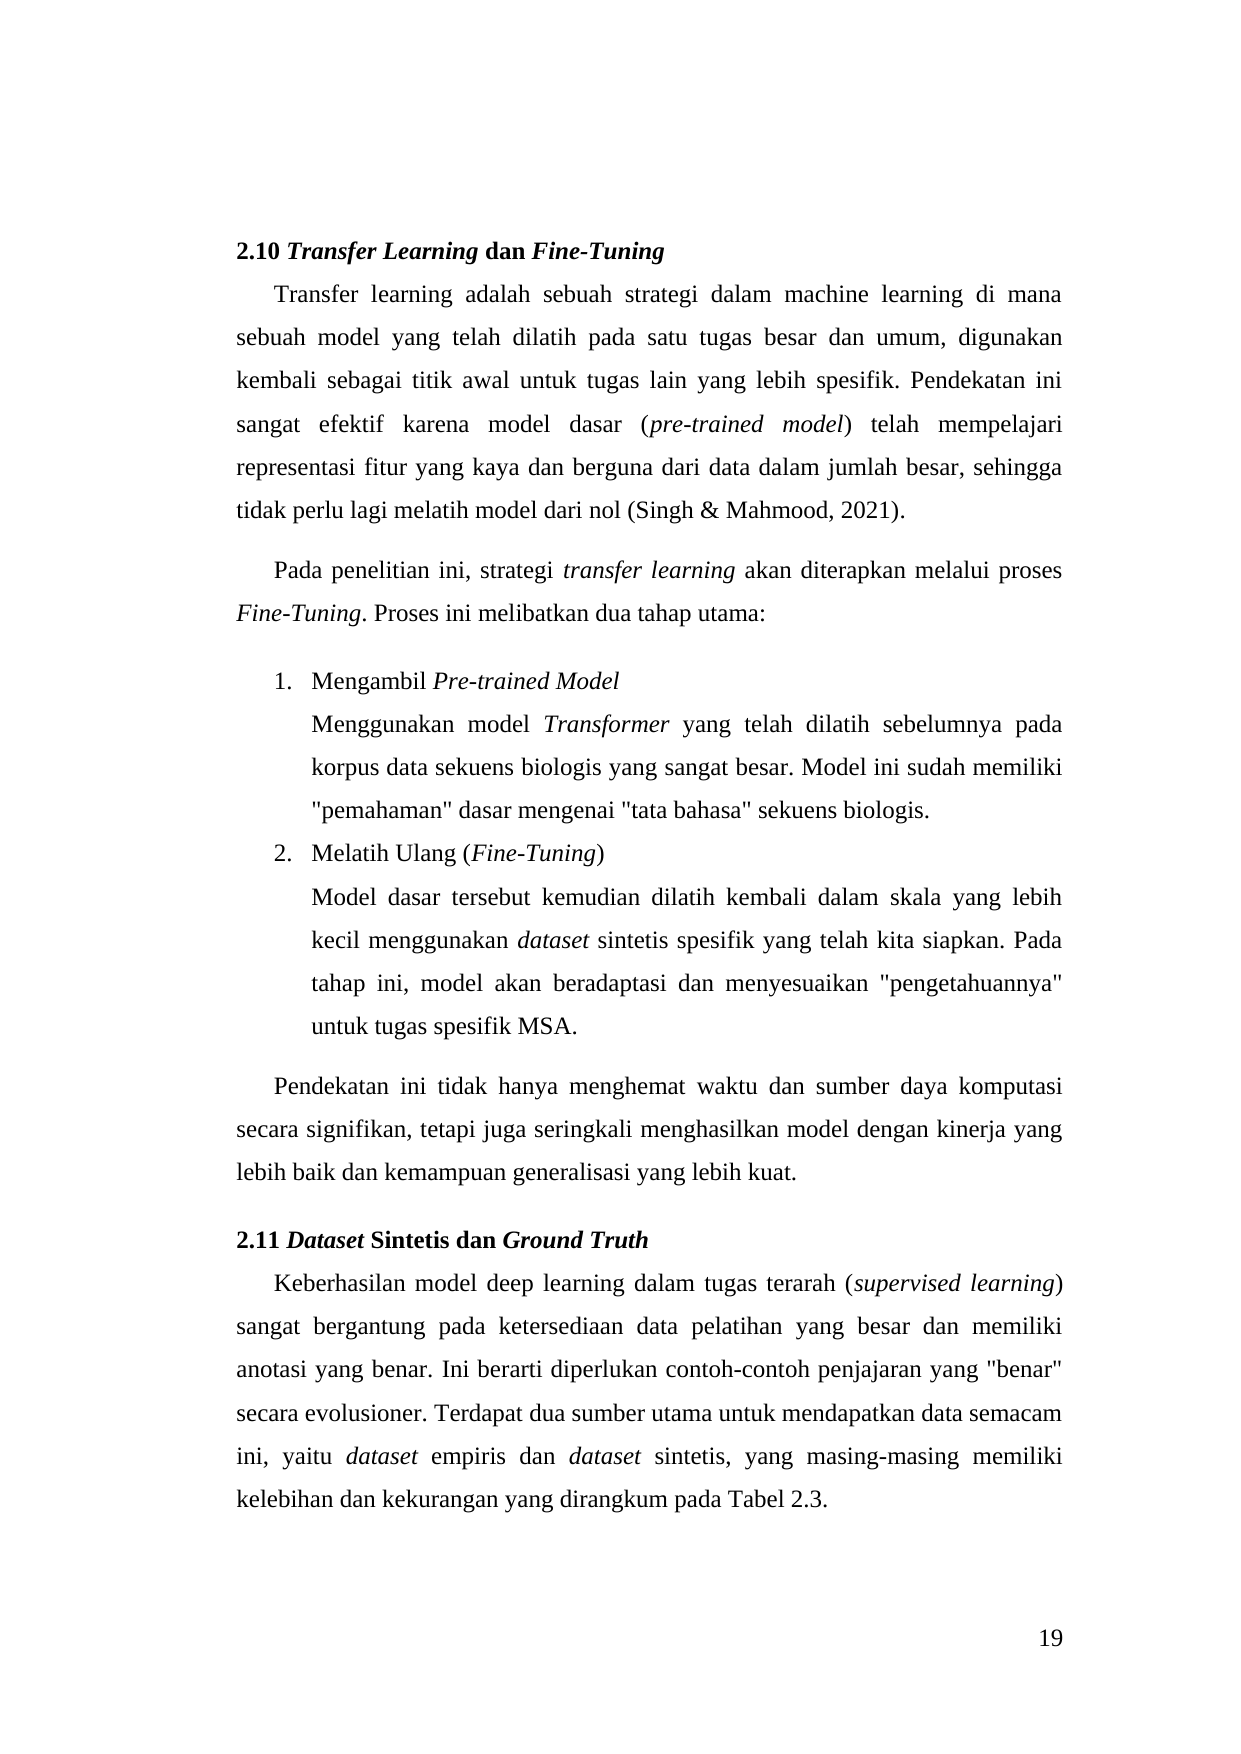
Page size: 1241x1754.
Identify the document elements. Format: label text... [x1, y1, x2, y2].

subtitle Dataset Sintetis dan Ground Truth [236, 1225, 1063, 1254]
text Transfer learning adalah sebuah strategi dalam machine learning di mana sebuah model yang telah dilatih pada satu tugas besar dan umum, digunakan kembali sebagai titik awal untuk tugas lain yang lebih spesifik. Pendekatan ini sangat efektif karena model dasar (pre-trained model) telah mempelajari representasi fitur yang kaya dan berguna dari data dalam jumlah besar, sehingga tidak perlu lagi melatih model dari nol . [236, 279, 1063, 524]
list Mengambil Pre-trained Model [274, 666, 1063, 695]
list Menggunakan model Transformer yang telah dilatih sebelumnya pada korpus data sekuens biologis yang sangat besar. Model ini sudah memiliki "pemahaman" dasar mengenai "tata bahasa" sekuens biologis. [311, 709, 1063, 824]
text Pendekatan ini tidak hanya menghemat waktu dan sumber daya komputasi secara signifikan, tetapi juga seringkali menghasilkan model dengan kinerja yang lebih baik dan kemampuan generalisasi yang lebih kuat. [236, 1071, 1063, 1186]
list Model dasar tersebut kemudian dilatih kembali dalam skala yang lebih kecil menggunakan dataset sintetis spesifik yang telah kita siapkan. Pada tahap ini, model akan beradaptasi dan menyesuaikan "pengetahuannya" untuk tugas spesifik MSA. [311, 882, 1063, 1040]
text Keberhasilan model deep learning dalam tugas terarah (supervised learning) sangat bergantung pada ketersediaan data pelatihan yang besar dan memiliki anotasi yang benar. Ini berarti diperlukan contoh-contoh penjajaran yang "benar" secara evolusioner. Terdapat dua sumber utama untuk mendapatkan data semacam ini, yaitu dataset empiris dan dataset sintetis, yang masing-masing memiliki kelebihan dan kekurangan yang dirangkum pada Tabel 2.3. [236, 1268, 1063, 1513]
list Melatih Ulang (Fine-Tuning) [274, 838, 1063, 867]
subtitle Transfer Learning dan Fine-Tuning [236, 236, 1063, 265]
text Pada penelitian ini, strategi transfer learning akan diterapkan melalui proses Fine-Tuning. Proses ini melibatkan dua tahap utama: [236, 555, 1063, 627]
